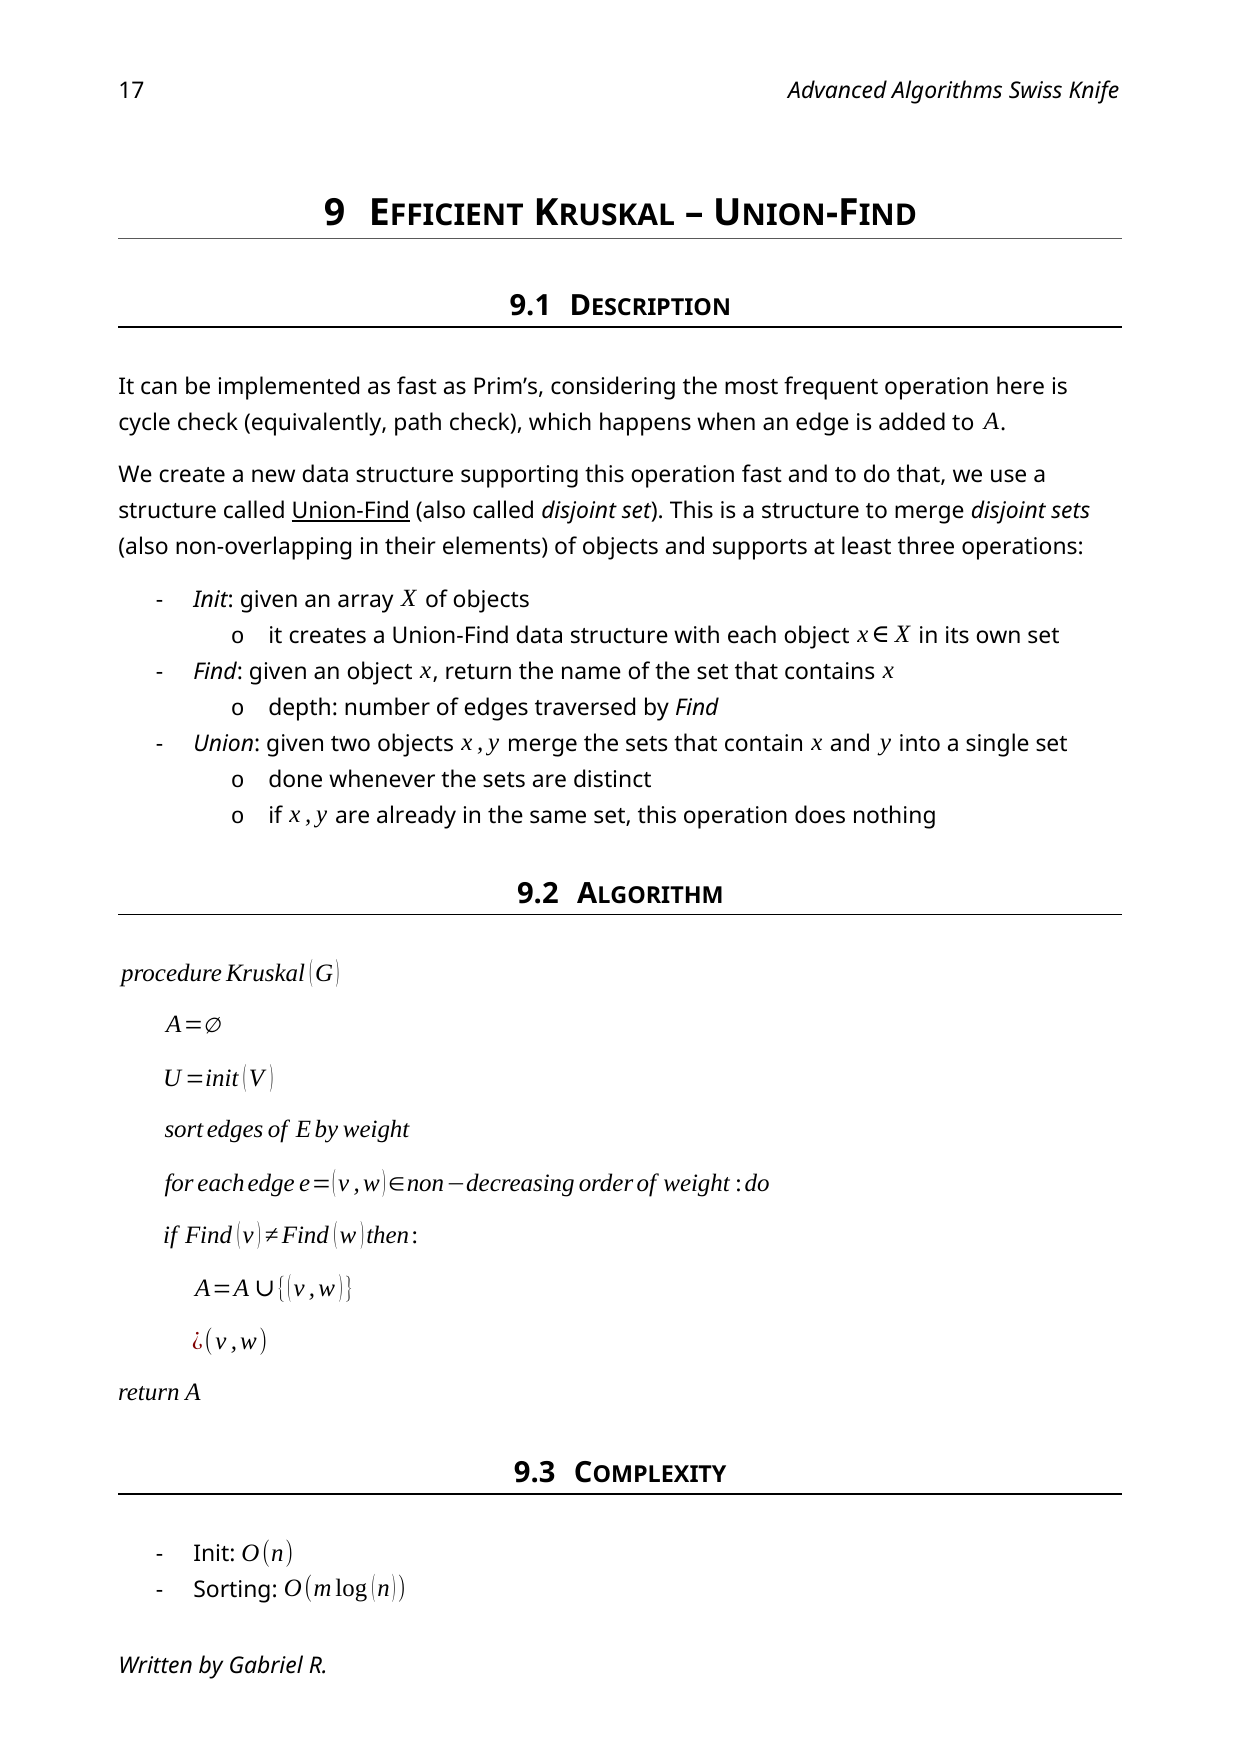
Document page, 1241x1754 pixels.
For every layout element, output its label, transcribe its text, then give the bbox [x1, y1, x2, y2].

list done whenever the sets are distinct [231, 762, 1122, 794]
list Find: given an object , return the name of the set that contains [156, 654, 1122, 686]
list depth: number of edges traversed by Find [231, 691, 1122, 722]
subtitle Description [118, 284, 1122, 326]
text It can be implemented as fast as Prim’s, considering the most frequent operation here is cycle check (equivalently, path check), which happens when an edge is added to . [118, 369, 1122, 437]
list Init: [156, 1537, 1122, 1568]
list it creates a Union-Find data structure with each object in its own set [231, 618, 1122, 650]
subtitle Algorithm [118, 872, 1122, 914]
list Init: given an array of objects [156, 583, 1122, 614]
subtitle Efficient Kruskal – Union-Find [118, 185, 1122, 238]
list Sorting: [156, 1573, 1122, 1604]
list if are already in the same set, this operation does nothing [231, 798, 1122, 830]
list Union: given two objects merge the sets that contain and into a single set [156, 727, 1122, 758]
subtitle Complexity [118, 1452, 1122, 1493]
text We create a new data structure supporting this operation fast and to do that, we use a structure called Union-Find (also called disjoint set). This is a structure to merge disjoint sets (also non-overlapping in their elements) of objects and supports at least three operations: [118, 458, 1122, 561]
